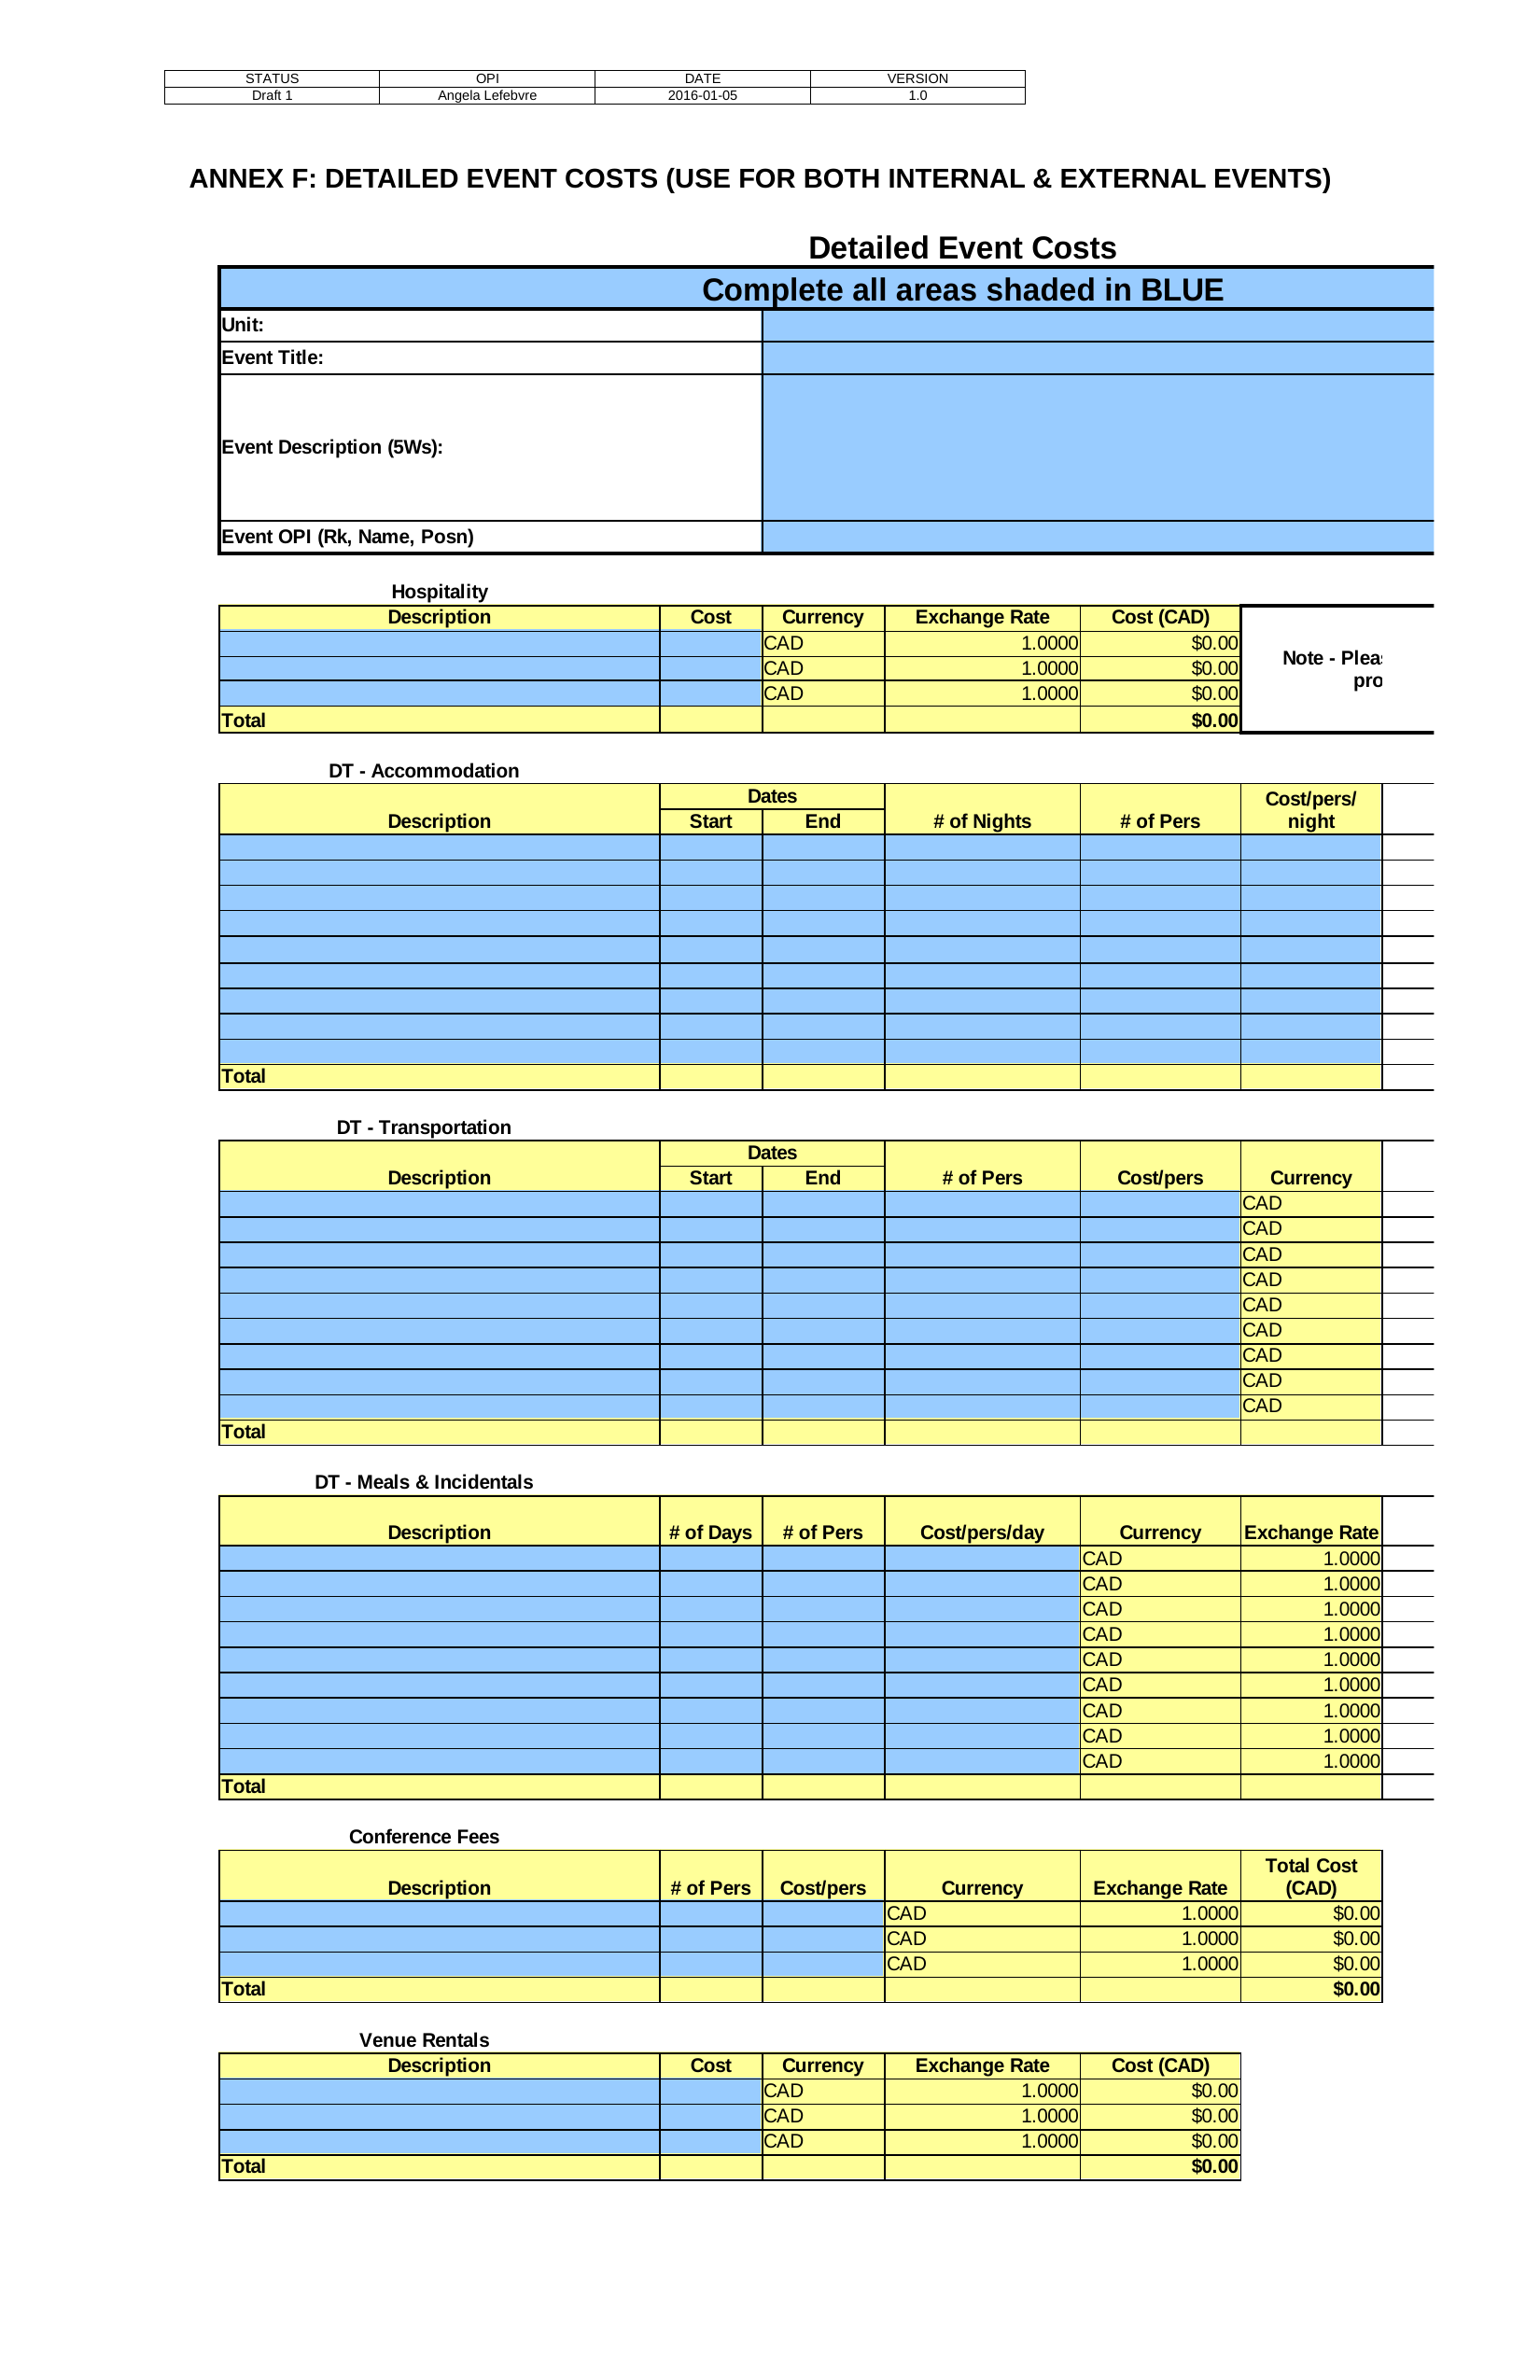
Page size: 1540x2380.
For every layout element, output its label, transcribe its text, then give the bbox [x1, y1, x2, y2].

subtitle ANNEX F: DETAILED EVENT COSTS (USE FOR BOTH INTERNAL & EXTERNAL EVENTS) [189, 162, 1502, 193]
